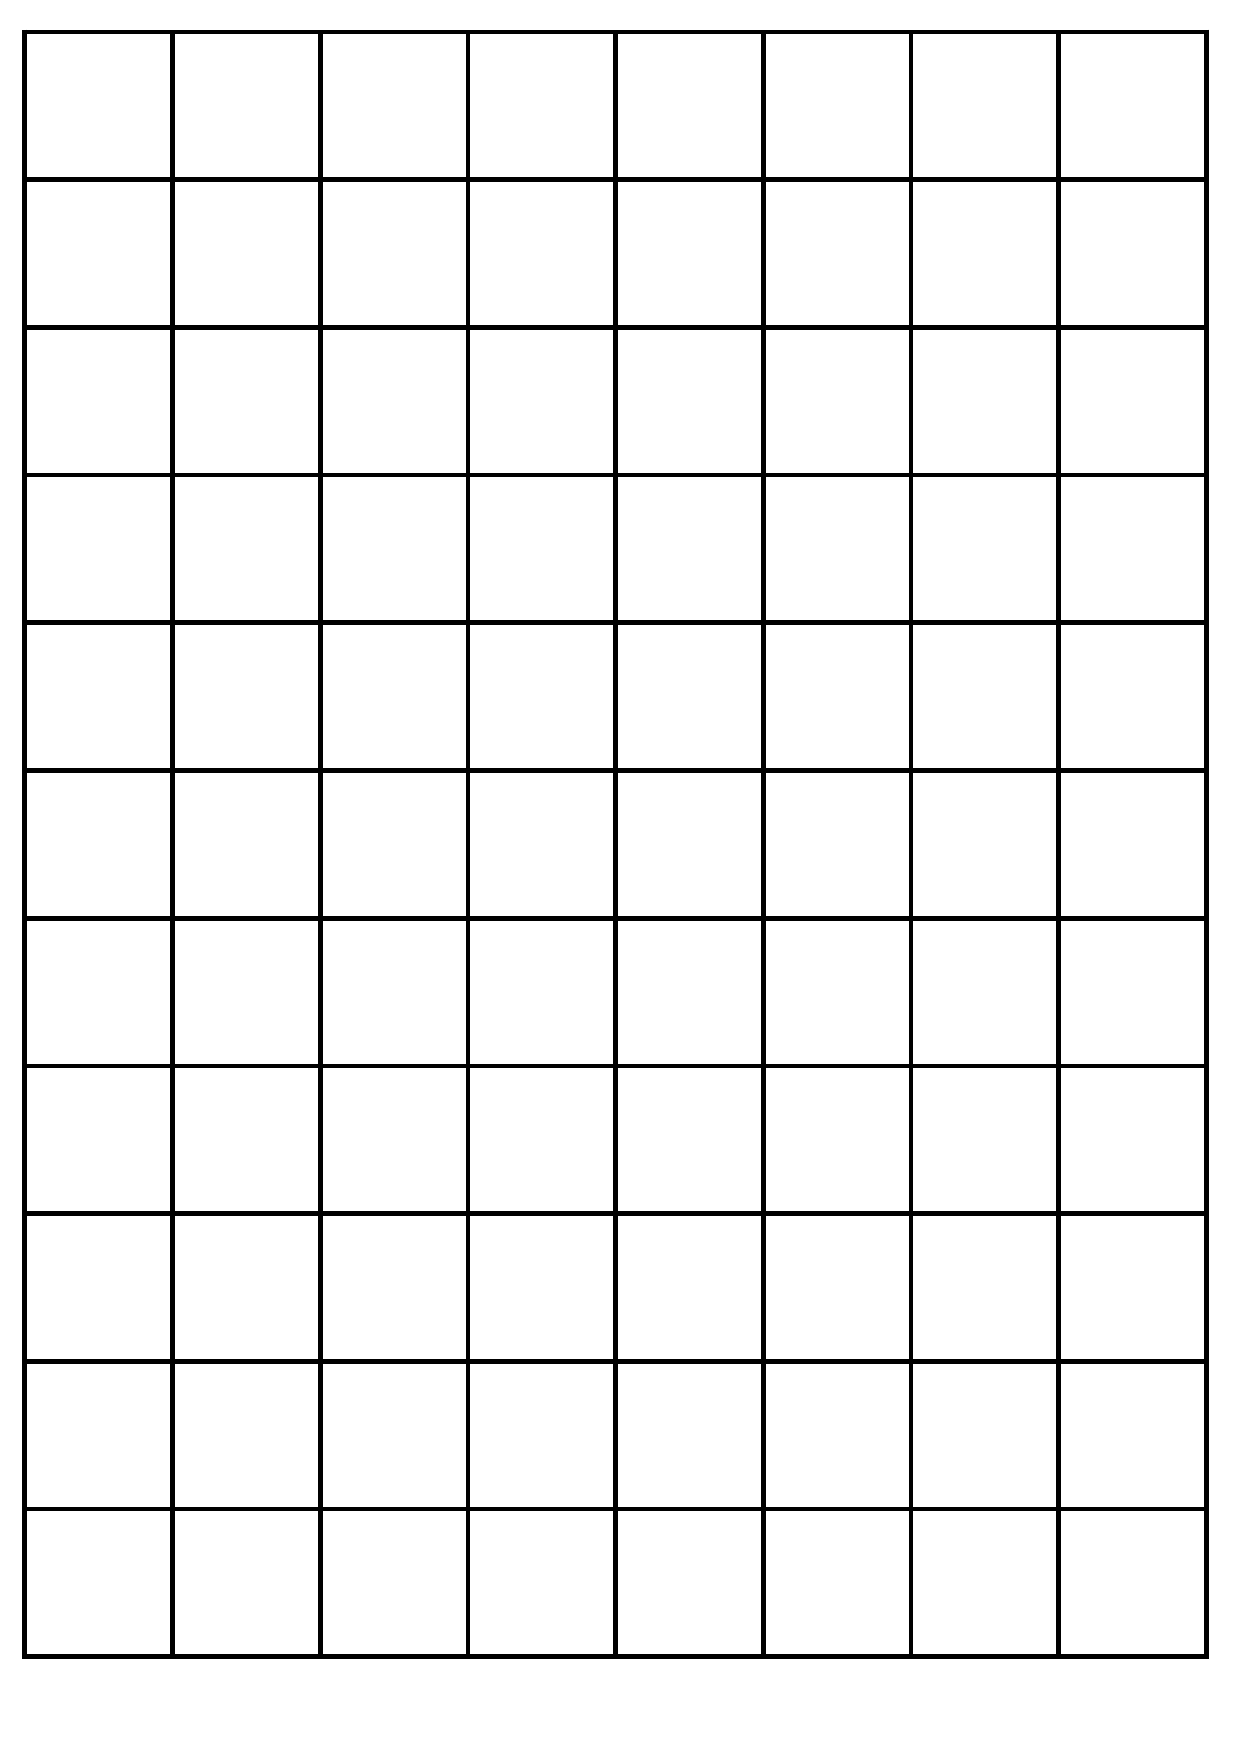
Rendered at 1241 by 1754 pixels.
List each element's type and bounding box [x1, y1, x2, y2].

table_cell [27, 1511, 170, 1654]
table_cell [27, 921, 170, 1063]
table_cell [1061, 773, 1204, 916]
table_cell [913, 773, 1056, 916]
table_header [323, 34, 466, 177]
table_header [1061, 34, 1204, 177]
table_cell [27, 1068, 170, 1211]
table_cell [618, 921, 761, 1063]
table_header [618, 34, 761, 177]
table_cell [766, 1068, 909, 1211]
table_cell [175, 330, 318, 473]
table_cell [618, 625, 761, 768]
table_cell [27, 477, 170, 620]
table_cell [470, 625, 613, 768]
table_cell [470, 330, 613, 473]
table_cell [27, 182, 170, 325]
table_cell [913, 1511, 1056, 1654]
table_cell [913, 921, 1056, 1063]
table_cell [323, 1511, 466, 1654]
table_cell [1061, 921, 1204, 1063]
table_cell [766, 477, 909, 620]
table_header [27, 34, 170, 177]
table_cell [913, 1364, 1056, 1507]
table_cell [766, 773, 909, 916]
table_cell [618, 773, 761, 916]
table_cell [766, 1511, 909, 1654]
table_cell [175, 1511, 318, 1654]
table_cell [766, 1364, 909, 1507]
table_cell [323, 182, 466, 325]
table_cell [27, 773, 170, 916]
table_cell [27, 625, 170, 768]
table_cell [323, 1216, 466, 1359]
table_header [913, 34, 1056, 177]
table_cell [618, 1068, 761, 1211]
table_cell [470, 921, 613, 1063]
table_cell [618, 1511, 761, 1654]
table_cell [323, 1364, 466, 1507]
table_cell [323, 1068, 466, 1211]
table_cell [1061, 182, 1204, 325]
table_cell [618, 182, 761, 325]
table_cell [323, 921, 466, 1063]
table_cell [913, 182, 1056, 325]
table_cell [618, 1216, 761, 1359]
table_cell [1061, 1364, 1204, 1507]
table_cell [323, 477, 466, 620]
table_cell [323, 773, 466, 916]
table_header [470, 34, 613, 177]
table_cell [1061, 1068, 1204, 1211]
table_cell [175, 182, 318, 325]
table_cell [913, 477, 1056, 620]
table_cell [913, 1216, 1056, 1359]
table_cell [766, 921, 909, 1063]
table_cell [323, 330, 466, 473]
table_cell [766, 1216, 909, 1359]
table_cell [175, 477, 318, 620]
table_cell [1061, 1216, 1204, 1359]
table_cell [766, 182, 909, 325]
table_cell [766, 625, 909, 768]
table_cell [1061, 477, 1204, 620]
table_cell [470, 477, 613, 620]
table_cell [618, 330, 761, 473]
table_cell [470, 1364, 613, 1507]
table_cell [913, 1068, 1056, 1211]
table_cell [175, 1364, 318, 1507]
table_cell [1061, 625, 1204, 768]
table_cell [1061, 1511, 1204, 1654]
table_cell [27, 1216, 170, 1359]
table_cell [470, 1068, 613, 1211]
table_cell [470, 1216, 613, 1359]
table_header [766, 34, 909, 177]
table_cell [323, 625, 466, 768]
table_cell [27, 1364, 170, 1507]
table_cell [913, 625, 1056, 768]
table_cell [175, 773, 318, 916]
table_cell [175, 1216, 318, 1359]
table_cell [175, 1068, 318, 1211]
table_cell [618, 477, 761, 620]
table_cell [913, 330, 1056, 473]
table_cell [470, 773, 613, 916]
table_cell [175, 625, 318, 768]
table_cell [1061, 330, 1204, 473]
table_cell [470, 1511, 613, 1654]
table_cell [766, 330, 909, 473]
table_cell [618, 1364, 761, 1507]
table_header [175, 34, 318, 177]
table_cell [175, 921, 318, 1063]
table_cell [470, 182, 613, 325]
table_cell [27, 330, 170, 473]
